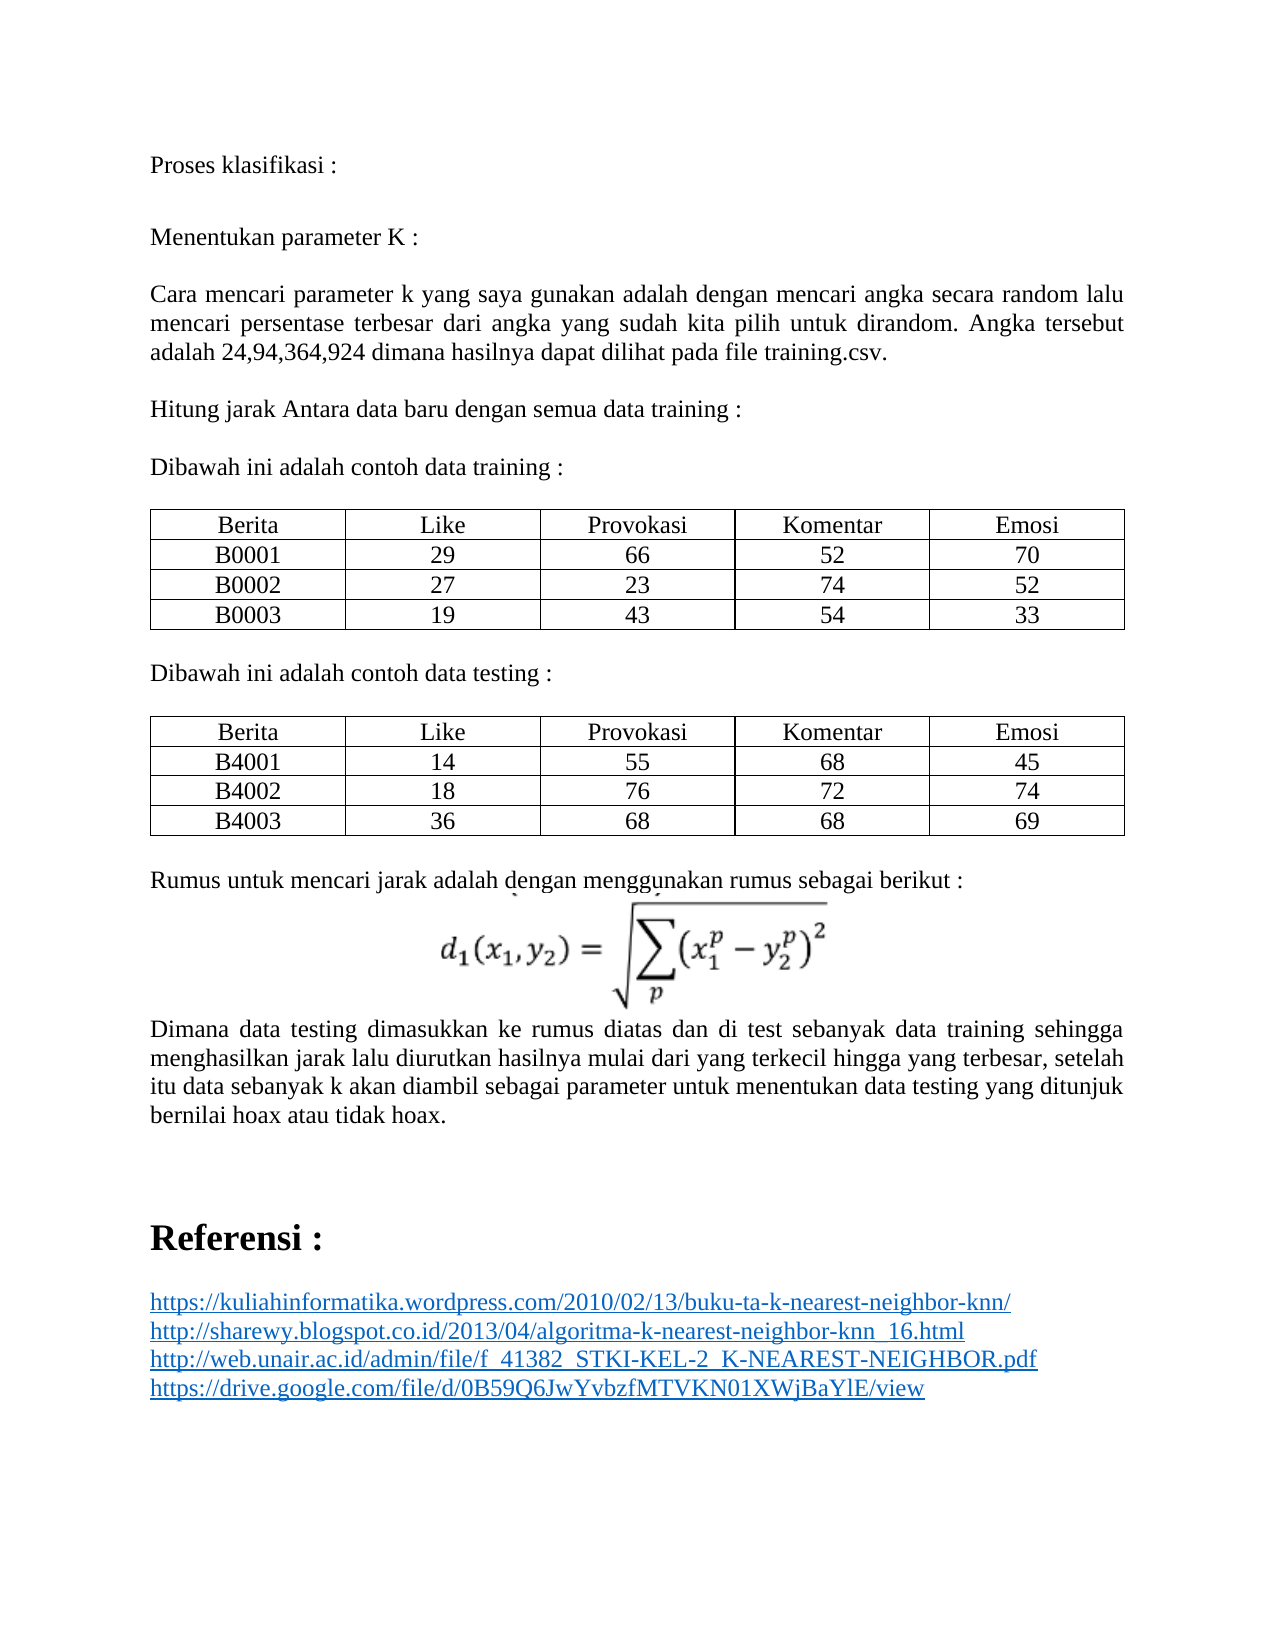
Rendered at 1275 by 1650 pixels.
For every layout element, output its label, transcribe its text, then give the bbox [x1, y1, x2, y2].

table_header Berita [151, 510, 345, 539]
text Dibawah ini adalah contoh data testing : [150, 658, 1125, 687]
table_header Komentar [736, 510, 929, 539]
text https://drive.google.com/file/d/0B59Q6JwYvbzfMTVKN01XWjBaYlE/view [150, 1373, 1125, 1402]
text https://kuliahinformatika.wordpress.com/2010/02/13/buku-ta-k-nearest-neighbor-knn/ [150, 1287, 1125, 1316]
table_cell 36 [346, 806, 540, 835]
table_header Emosi [930, 717, 1124, 746]
text Rumus untuk mencari jarak adalah dengan menggunakan rumus sebagai berikut : [150, 865, 1125, 893]
table_cell 76 [541, 776, 734, 805]
table_cell B0002 [151, 570, 345, 599]
table_cell B0003 [151, 600, 345, 628]
text Proses klasifikasi : [150, 150, 1125, 179]
table_cell 18 [346, 776, 540, 805]
table_cell 14 [346, 747, 540, 775]
table_header Provokasi [541, 717, 734, 746]
table_cell 52 [736, 540, 929, 569]
text Cara mencari parameter k yang saya gunakan adalah dengan mencari angka secara random lalu mencari persentase terbesar dari angka yang sudah kita pilih untuk dirandom. Angka tersebut adalah 24,94,364,924 dimana hasilnya dapat dilihat pada file training.csv. [150, 279, 1125, 366]
picture [441, 893, 834, 1014]
table_cell 74 [930, 776, 1124, 805]
text Referensi : [150, 1215, 1125, 1258]
text Dibawah ini adalah contoh data training : [150, 452, 1125, 481]
table_cell B4001 [151, 747, 345, 775]
table_cell B4003 [151, 806, 345, 835]
table_cell 19 [346, 600, 540, 628]
table_cell 74 [736, 570, 929, 599]
table_cell 68 [736, 806, 929, 835]
table_cell 55 [541, 747, 734, 775]
table_header Like [346, 510, 540, 539]
table_cell 68 [736, 747, 929, 775]
table_header Like [346, 717, 540, 746]
table_header Komentar [736, 717, 929, 746]
table_cell B4002 [151, 776, 345, 805]
table_cell 68 [541, 806, 734, 835]
table_cell 33 [930, 600, 1124, 628]
table_header Emosi [930, 510, 1124, 539]
table_cell 72 [736, 776, 929, 805]
text Hitung jarak Antara data baru dengan semua data training : [150, 394, 1125, 423]
table_cell B0001 [151, 540, 345, 569]
table_header Provokasi [541, 510, 734, 539]
table_cell 70 [930, 540, 1124, 569]
table_cell 23 [541, 570, 734, 599]
table_header Berita [151, 717, 345, 746]
text http://sharewy.blogspot.co.id/2013/04/algoritma-k-nearest-neighbor-knn_16.html [150, 1316, 1125, 1344]
table_cell 45 [930, 747, 1124, 775]
text Dimana data testing dimasukkan ke rumus diatas dan di test sebanyak data training sehingga menghasilkan jarak lalu diurutkan hasilnya mulai dari yang terkecil hingga yang terbesar, setelah itu data sebanyak k akan diambil sebagai parameter untuk menentukan data testing yang ditunjuk bernilai hoax atau tidak hoax. [150, 1014, 1125, 1129]
table_cell 29 [346, 540, 540, 569]
table_cell 52 [930, 570, 1124, 599]
table_cell 27 [346, 570, 540, 599]
table_cell 43 [541, 600, 734, 628]
text http://web.unair.ac.id/admin/file/f_41382_STKI-KEL-2_K-NEAREST-NEIGHBOR.pdf [150, 1344, 1125, 1373]
table_cell 69 [930, 806, 1124, 835]
text Menentukan parameter K : [150, 222, 1125, 251]
table_cell 54 [736, 600, 929, 628]
table_cell 66 [541, 540, 734, 569]
